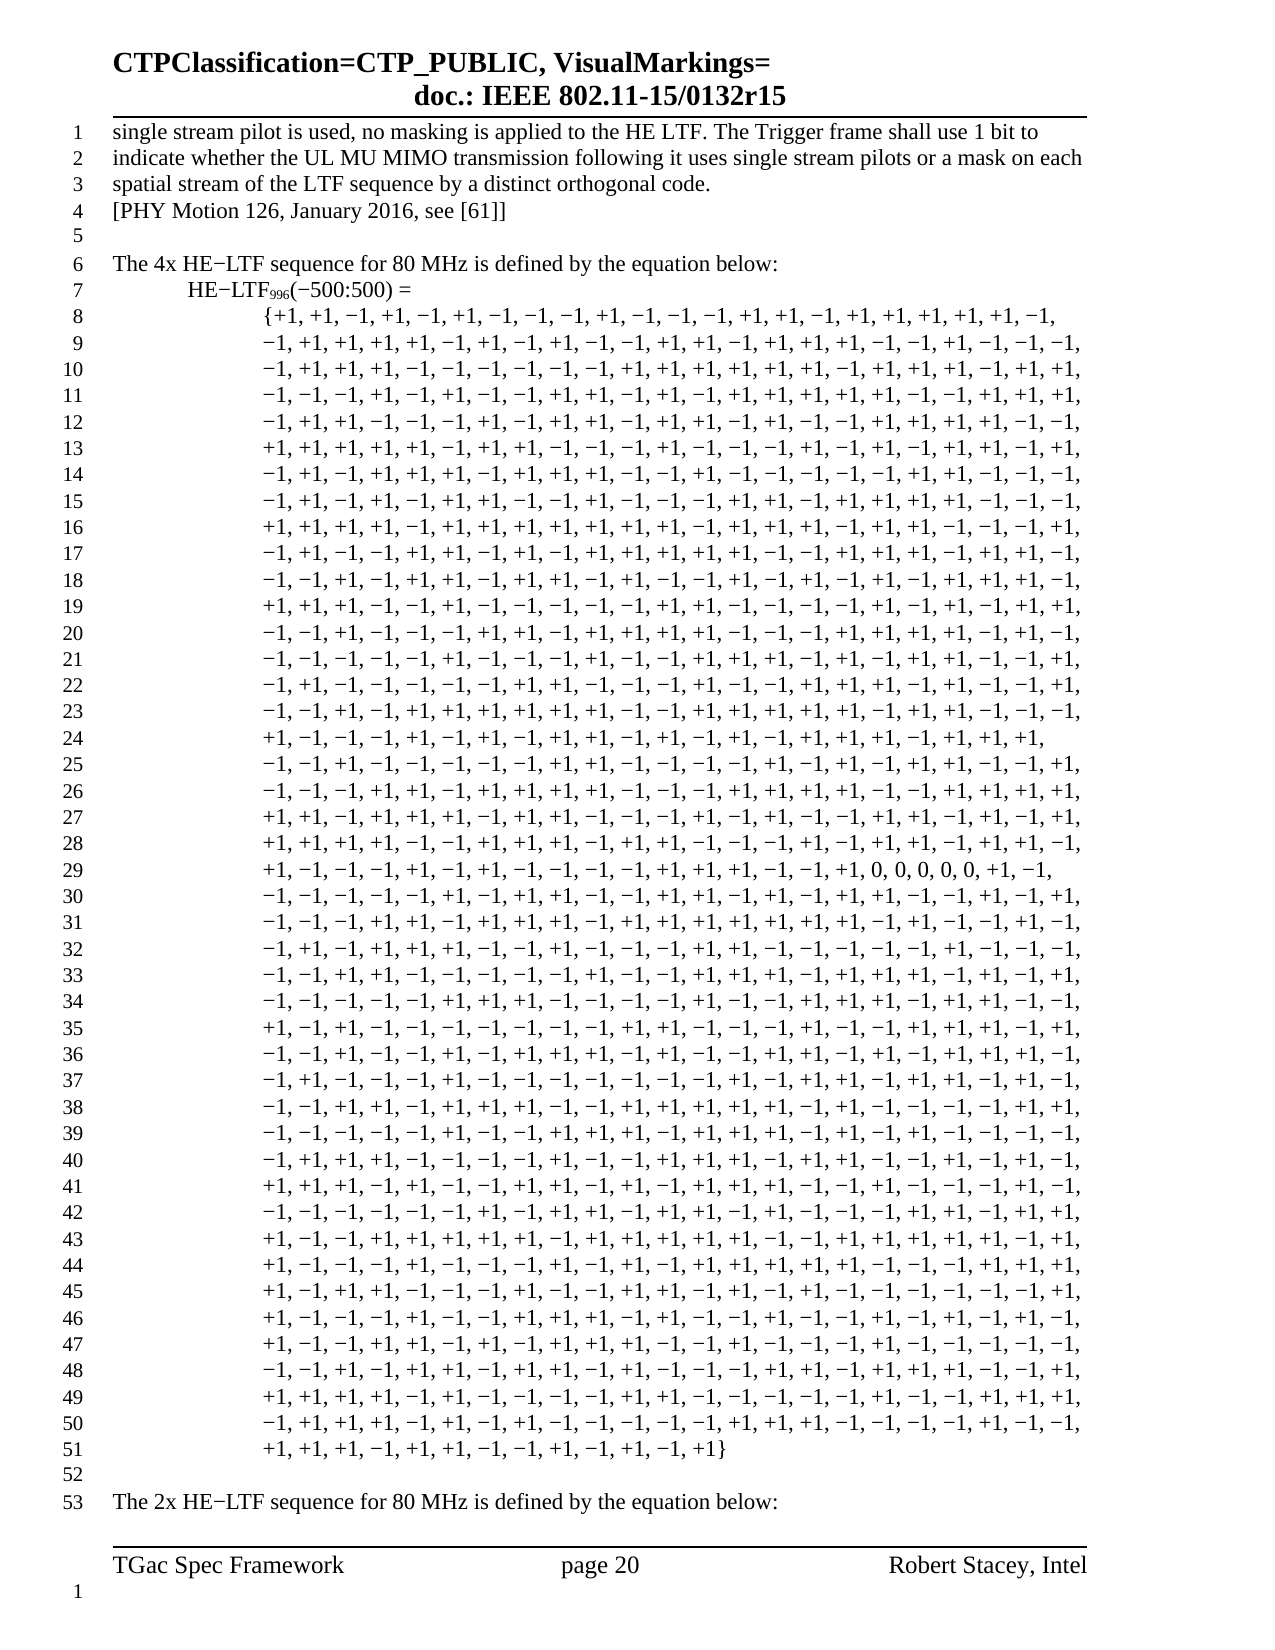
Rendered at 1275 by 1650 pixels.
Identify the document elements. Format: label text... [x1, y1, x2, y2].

text HE−LTF996(−500:500) = [187, 276, 1087, 302]
text {+1, +1, −1, +1, −1, +1, −1, −1, −1, +1, −1, −1, −1, +1, +1, −1, +1, +1, +1, +1, +1, −1, −1, +1, +1, +1, +1, −1, +1, −1, +1, −1, −1, +1, +1, −1, +1, +1, +1, −1, −1, +1, −1, −1, −1, −1, +1, +1, +1, −1, −1, −1, −1, −1, −1, +1, +1, +1, +1, +1, +1, −1, +1, +1, +1, −1, +1, +1, −1, −1, −1, +1, −1, +1, −1, −1, +1, +1, −1, +1, −1, +1, +1, +1, +1, +1, −1, −1, +1, +1, +1, −1, +1, +1, −1, −1, −1, +1, −1, +1, +1, −1, +1, +1, −1, +1, −1, −1, +1, +1, +1, +1, −1, −1, +1, +1, +1, +1, +1, −1, +1, +1, −1, −1, −1, +1, −1, −1, −1, +1, −1, +1, −1, +1, +1, −1, +1, −1, +1, −1, +1, +1, +1, −1, +1, +1, +1, −1, −1, +1, −1, −1, −1, −1, −1, +1, +1, −1, −1, −1, −1, +1, −1, +1, −1, +1, +1, −1, −1, +1, −1, −1, −1, +1, +1, −1, +1, +1, +1, +1, −1, −1, −1, +1, +1, +1, +1, −1, +1, +1, +1, +1, +1, +1, +1, −1, +1, +1, +1, −1, +1, +1, −1, −1, −1, +1, −1, +1, −1, −1, +1, +1, −1, +1, −1, +1, +1, +1, +1, +1, −1, −1, +1, +1, +1, −1, +1, +1, −1, −1, −1, +1, −1, +1, +1, −1, +1, +1, −1, +1, −1, −1, +1, −1, +1, −1, +1, −1, +1, +1, +1, −1, +1, +1, +1, −1, −1, +1, −1, −1, −1, −1, −1, +1, +1, −1, −1, −1, −1, +1, −1, +1, −1, +1, +1, −1, −1, +1, −1, −1, −1, +1, +1, −1, +1, +1, +1, +1, −1, −1, −1, +1, +1, +1, +1, −1, +1, −1, −1, −1, −1, −1, −1, +1, −1, −1, −1, +1, −1, −1, +1, +1, +1, −1, +1, −1, +1, +1, −1, −1, +1, −1, +1, −1, −1, −1, −1, −1, +1, +1, −1, −1, −1, +1, −1, −1, +1, +1, +1, −1, +1, −1, −1, +1, −1, −1, +1, −1, +1, +1, +1, +1, +1, +1, −1, −1, +1, +1, +1, +1, +1, −1, +1, +1, −1, −1, −1, +1, −1, −1, −1, +1, −1, +1, −1, +1, +1, −1, +1, −1, +1, −1, +1, +1, +1, −1, +1, +1, +1, −1, −1, +1, −1, −1, −1, −1, −1, +1, +1, −1, −1, −1, −1, +1, −1, +1, −1, +1, +1, −1, −1, +1, −1, −1, −1, +1, +1, −1, +1, +1, +1, +1, −1, −1, −1, +1, +1, +1, +1, −1, −1, +1, +1, +1, +1, +1, +1, −1, +1, +1, +1, −1, +1, +1, −1, −1, −1, +1, −1, +1, −1, −1, +1, +1, −1, +1, −1, +1, +1, +1, +1, +1, −1, −1, +1, +1, +1, −1, +1, +1, −1, −1, −1, +1, −1, +1, +1, −1, +1, +1, −1, +1, −1, −1, −1, +1, −1, +1, −1, −1, −1, −1, +1, +1, +1, −1, −1, +1, 0, 0, 0, 0, 0, +1, −1, −1, −1, −1, −1, −1, +1, −1, +1, +1, −1, −1, +1, +1, −1, +1, −1, +1, +1, −1, −1, +1, −1, +1, −1, −1, −1, +1, +1, −1, +1, +1, +1, −1, +1, +1, +1, +1, +1, +1, +1, −1, +1, −1, −1, +1, −1, −1, +1, −1, +1, +1, +1, −1, −1, +1, −1, −1, −1, +1, +1, −1, −1, −1, −1, −1, +1, −1, −1, −1, −1, −1, +1, +1, −1, −1, −1, −1, −1, +1, −1, −1, +1, +1, +1, −1, +1, +1, +1, −1, +1, −1, +1, −1, −1, −1, −1, −1, +1, +1, +1, −1, −1, −1, −1, +1, −1, −1, +1, +1, +1, −1, +1, +1, −1, −1, +1, −1, +1, −1, −1, −1, −1, −1, −1, −1, +1, +1, −1, −1, −1, +1, −1, −1, +1, +1, +1, −1, +1, −1, −1, +1, −1, −1, +1, −1, +1, +1, +1, −1, +1, −1, −1, +1, +1, −1, +1, −1, +1, +1, +1, −1, −1, +1, −1, −1, −1, +1, −1, −1, −1, −1, −1, −1, −1, +1, −1, +1, +1, −1, +1, +1, −1, +1, −1, −1, −1, +1, +1, −1, +1, +1, +1, −1, −1, +1, +1, +1, +1, +1, −1, +1, −1, −1, −1, −1, +1, +1, −1, −1, −1, −1, −1, +1, −1, −1, +1, +1, +1, −1, +1, +1, +1, −1, +1, −1, +1, −1, −1, −1, −1, −1, +1, +1, +1, −1, −1, −1, −1, +1, −1, −1, +1, +1, +1, −1, +1, +1, −1, −1, +1, −1, +1, −1, +1, +1, +1, −1, +1, −1, −1, +1, +1, −1, +1, −1, +1, +1, +1, −1, −1, +1, −1, −1, −1, +1, −1, −1, −1, −1, −1, −1, −1, +1, −1, +1, +1, −1, +1, +1, −1, +1, −1, −1, −1, +1, +1, −1, +1, +1, +1, −1, −1, +1, +1, +1, +1, +1, −1, +1, +1, +1, +1, +1, −1, −1, +1, +1, +1, +1, +1, −1, +1, +1, −1, −1, −1, +1, −1, −1, −1, +1, −1, +1, −1, +1, +1, +1, +1, +1, −1, −1, −1, +1, +1, +1, +1, −1, +1, +1, −1, −1, −1, +1, −1, −1, +1, +1, −1, +1, −1, +1, −1, −1, −1, −1, −1, −1, +1, +1, −1, −1, −1, +1, −1, −1, +1, +1, +1, −1, +1, −1, −1, +1, −1, −1, +1, −1, +1, −1, +1, −1, +1, −1, −1, +1, +1, −1, +1, −1, +1, +1, +1, −1, −1, +1, −1, −1, −1, +1, −1, −1, −1, −1, −1, −1, −1, +1, −1, +1, +1, −1, +1, +1, −1, +1, −1, −1, −1, +1, +1, −1, +1, +1, +1, −1, −1, +1, +1, +1, +1, +1, −1, +1, −1, −1, −1, −1, +1, +1, −1, −1, −1, −1, −1, +1, −1, −1, +1, +1, +1, −1, +1, +1, +1, −1, +1, −1, +1, −1, −1, −1, −1, −1, +1, +1, +1, −1, −1, −1, −1, +1, −1, −1, +1, +1, +1, −1, +1, +1, −1, −1, +1, −1, +1, −1, +1} [262, 302, 1087, 1462]
text The 4x HE−LTF sequence for 80 MHz is defined by the equation below: [112, 249, 1087, 276]
text The 2x HE−LTF sequence for 80 MHz is defined by the equation below: [112, 1488, 1087, 1514]
text [PHY Motion 126, January 2016, see ] [112, 197, 1087, 223]
